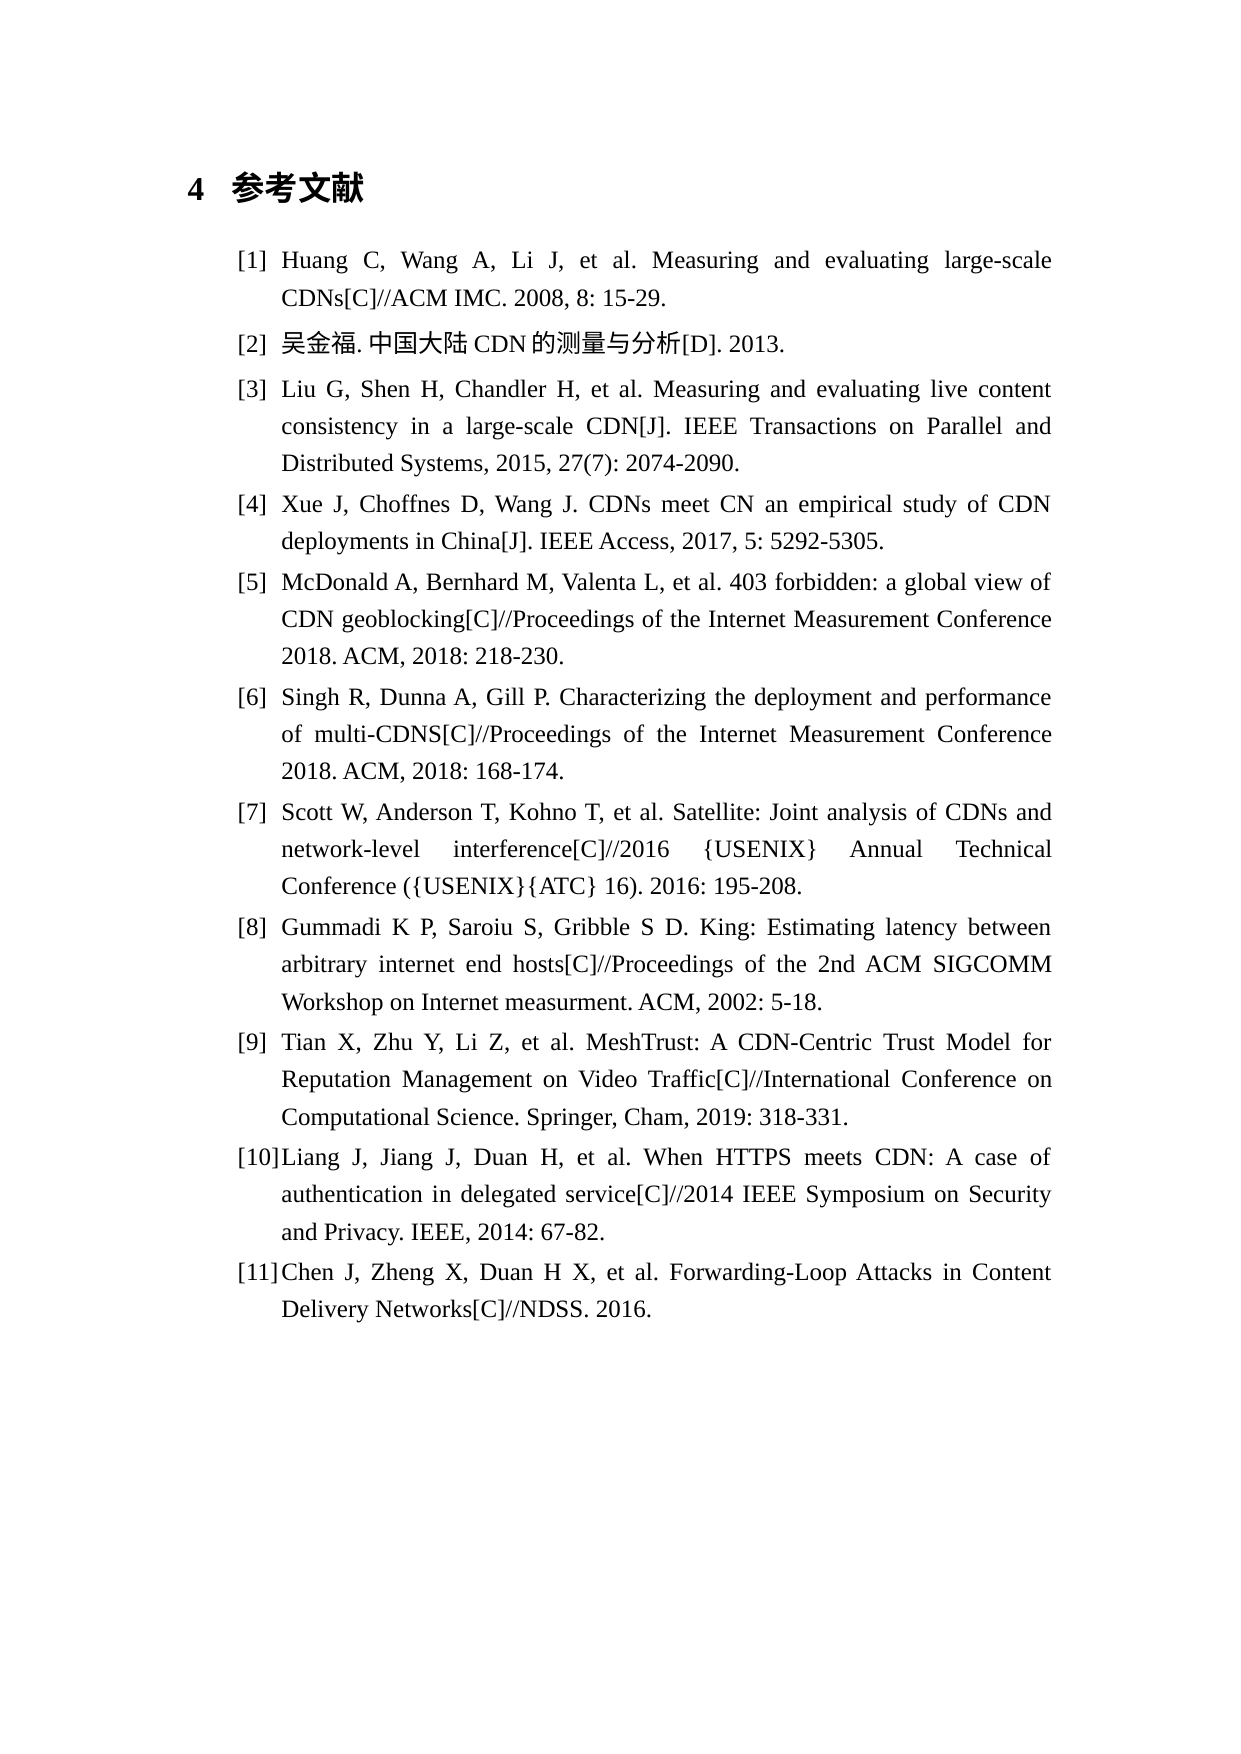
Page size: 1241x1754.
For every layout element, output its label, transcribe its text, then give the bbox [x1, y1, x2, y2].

list Scott W, Anderson T, Kohno T, et al. Satellite: Joint analysis of CDNs and network-level interference[C]//2016 {USENIX} Annual Technical Conference ({USENIX}{ATC} 16). 2016: 195-208. [237, 797, 1053, 900]
list Singh R, Dunna A, Gill P. Characterizing the deployment and performance of multi-CDNS[C]//Proceedings of the Internet Measurement Conference 2018. ACM, 2018: 168-174. [237, 682, 1053, 785]
list Chen J, Zheng X, Duan H X, et al. Forwarding-Loop Attacks in Content Delivery Networks[C]//NDSS. 2016. [237, 1257, 1053, 1323]
list Huang C, Wang A, Li J, et al. Measuring and evaluating large-scale CDNs[C]//ACM IMC. 2008, 8: 15-29. [237, 246, 1053, 312]
list Liang J, Jiang J, Duan H, et al. When HTTPS meets CDN: A case of authentication in delegated service[C]//2014 IEEE Symposium on Security and Privacy. IEEE, 2014: 67-82. [237, 1142, 1053, 1246]
list 吴金福. 中国大陆CDN的测量与分析[D]. 2013. [237, 323, 1053, 360]
subtitle 参考文献 [187, 162, 1053, 210]
list Tian X, Zhu Y, Li Z, et al. MeshTrust: A CDN-Centric Trust Model for Reputation Management on Video Traffic[C]//International Conference on Computational Science. Springer, Cham, 2019: 318-331. [237, 1027, 1053, 1130]
list Liu G, Shen H, Chandler H, et al. Measuring and evaluating live content consistency in a large-scale CDN[J]. IEEE Transactions on Parallel and Distributed Systems, 2015, 27(7): 2074-2090. [237, 374, 1053, 477]
list Xue J, Choffnes D, Wang J. CDNs meet CN an empirical study of CDN deployments in China[J]. IEEE Access, 2017, 5: 5292-5305. [237, 489, 1053, 555]
list McDonald A, Bernhard M, Valenta L, et al. 403 forbidden: a global view of CDN geoblocking[C]//Proceedings of the Internet Measurement Conference 2018. ACM, 2018: 218-230. [237, 567, 1053, 670]
list Gummadi K P, Saroiu S, Gribble S D. King: Estimating latency between arbitrary internet end hosts[C]//Proceedings of the 2nd ACM SIGCOMM Workshop on Internet measurment. ACM, 2002: 5-18. [237, 912, 1053, 1015]
